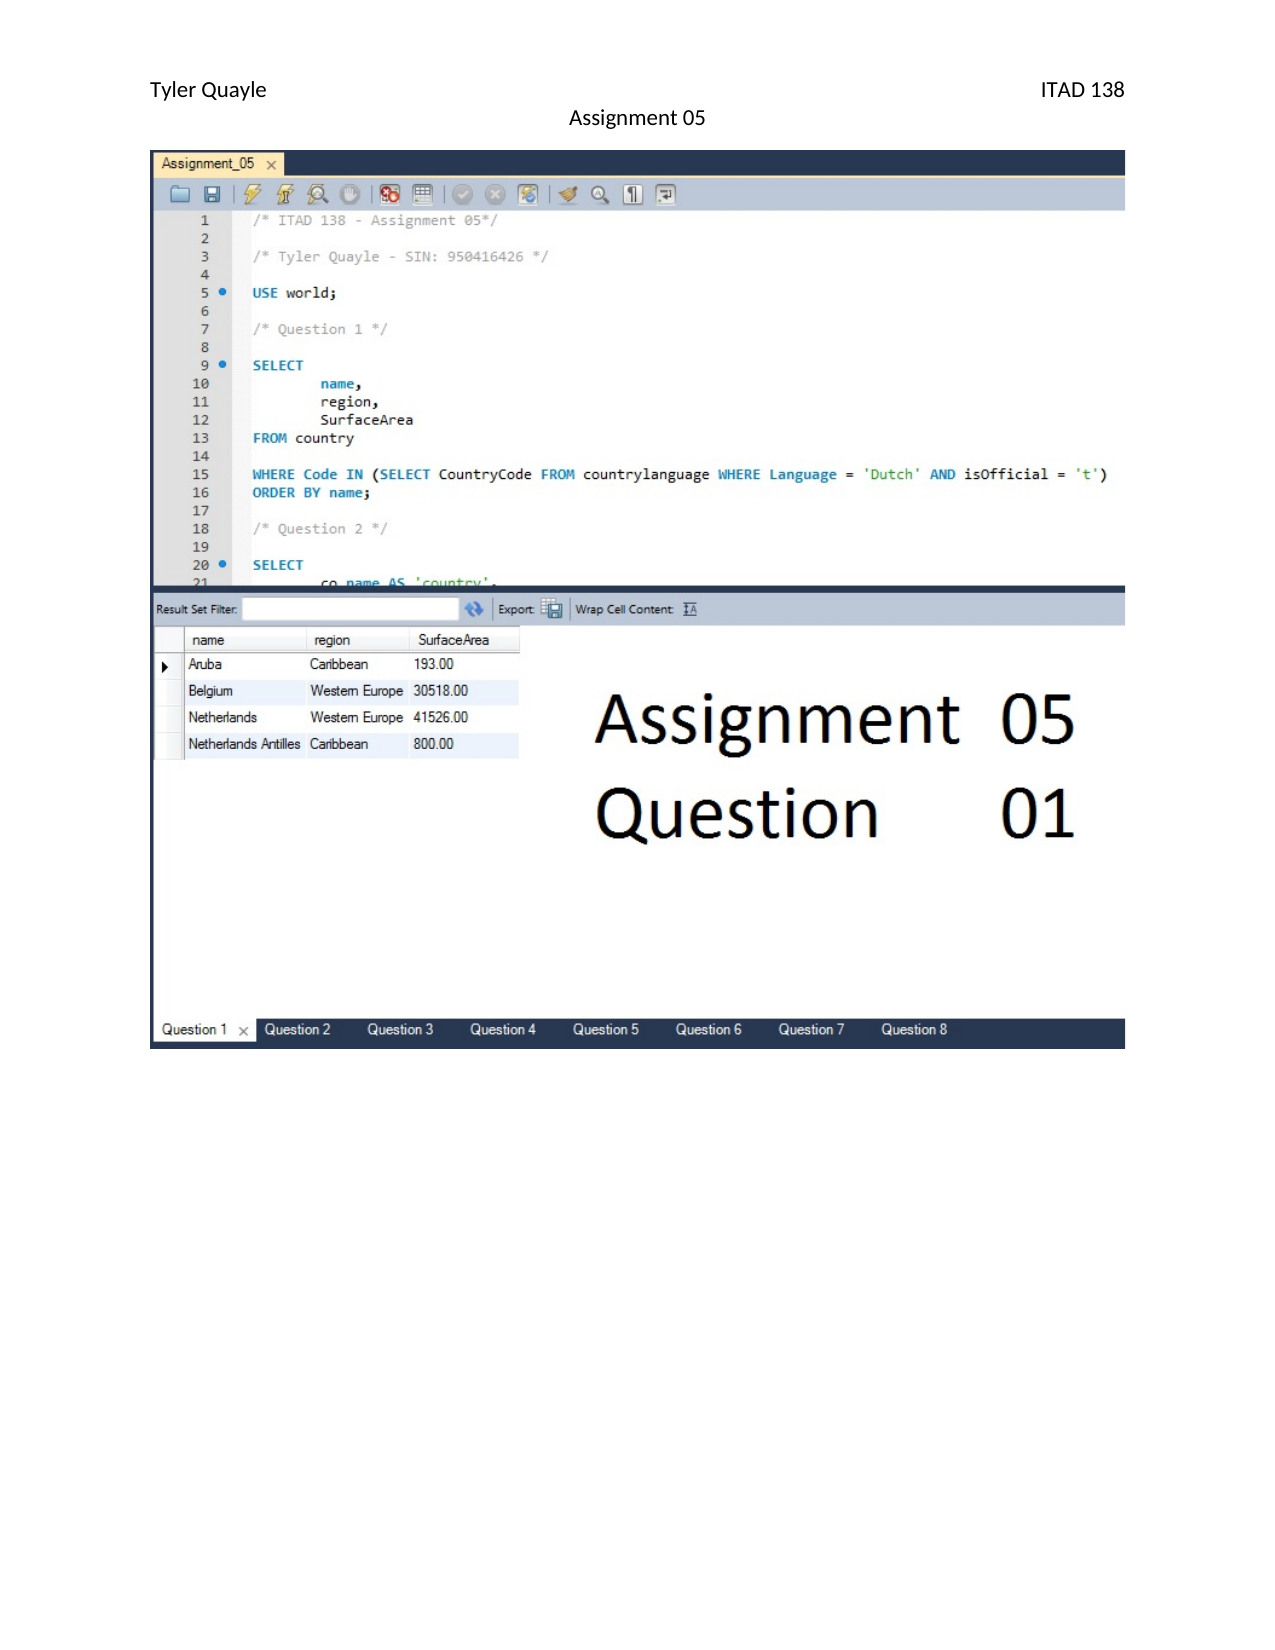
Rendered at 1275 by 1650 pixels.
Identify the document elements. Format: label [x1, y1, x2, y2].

picture [150, 150, 1125, 1049]
